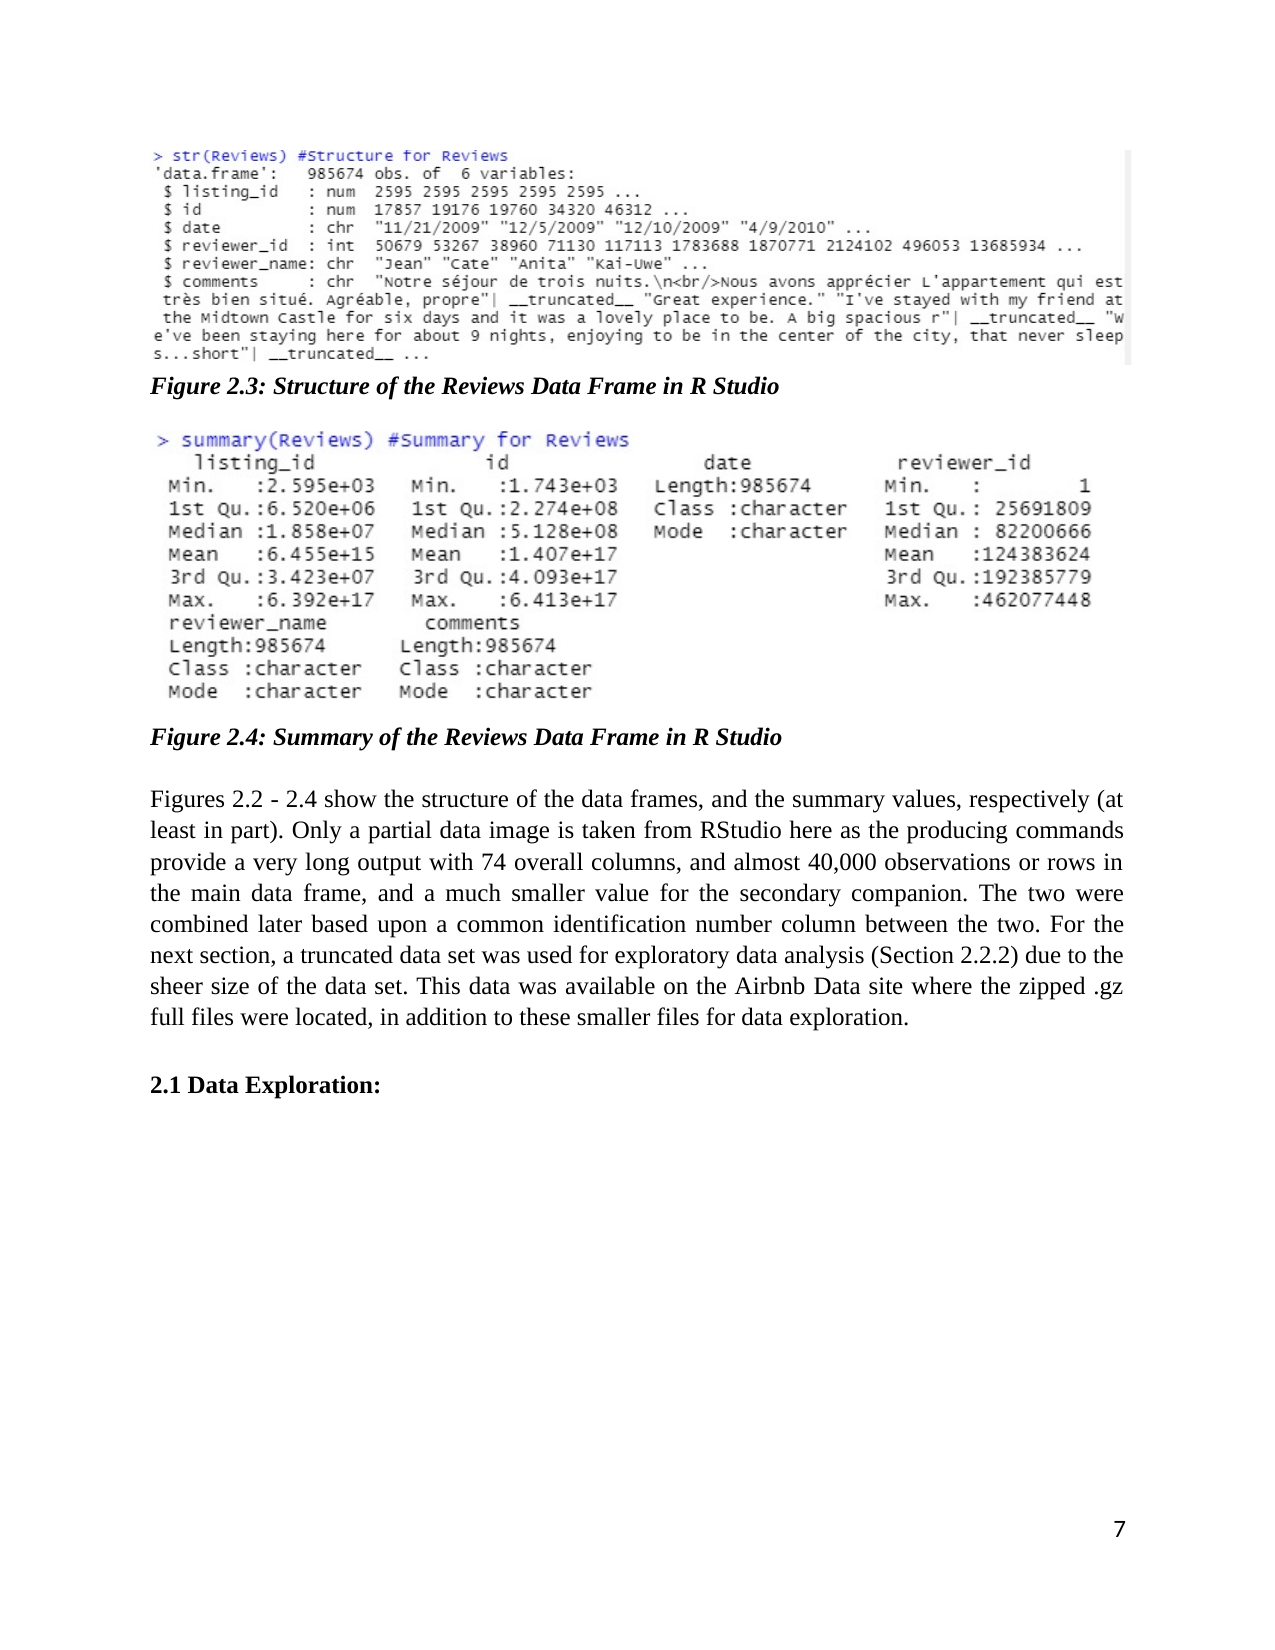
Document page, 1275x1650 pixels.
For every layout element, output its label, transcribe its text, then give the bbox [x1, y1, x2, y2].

text Figures 2.2 - 2.4 show the structure of the data frames, and the summary values, respectively (at least in part). Only a partial data image is taken from RStudio here as the producing commands provide a very long output with 74 overall columns, and almost 40,000 observations or rows in the main data frame, and a much smaller value for the secondary companion. The two were combined later based upon a common identification number column between the two. For the next section, a truncated data set was used for exploratory data analysis (Section 2.2.2) due to the sheer size of the data set. This data was available on the Airbnb Data site where the zipped .gz full files were located, in addition to these smaller files for data exploration. [150, 784, 1125, 1031]
subtitle Figure 2.3: Structure of the Reviews Data Frame in R Studio [150, 371, 1125, 400]
picture [150, 150, 1132, 365]
subtitle 2.1 Data Exploration: [150, 1070, 1125, 1099]
picture [150, 431, 1114, 721]
